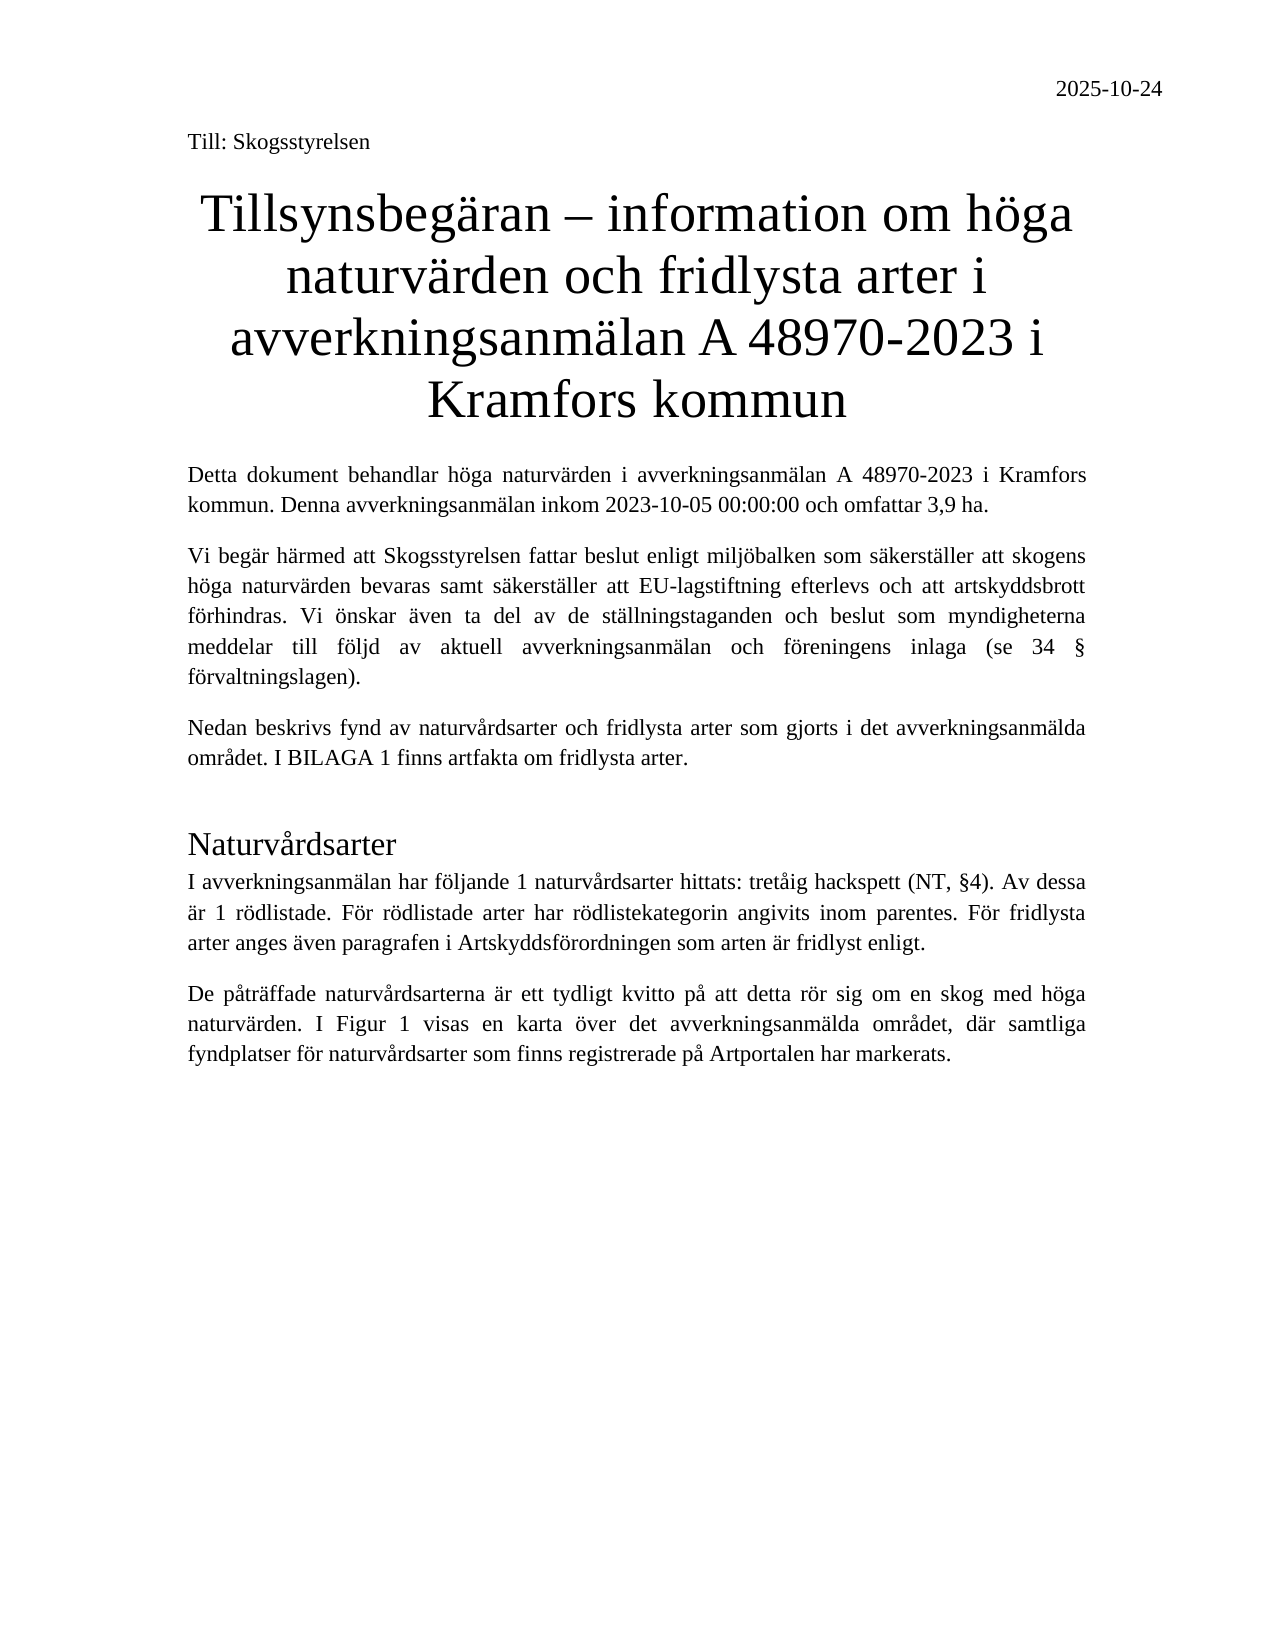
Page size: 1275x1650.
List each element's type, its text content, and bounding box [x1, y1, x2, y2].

text Vi begär härmed att Skogsstyrelsen fattar beslut enligt miljöbalken som säkerställer att skogens höga naturvärden bevaras samt säkerställer att EU-lagstiftning efterlevs och att artskyddsbrott förhindras. Vi önskar även ta del av de ställningstaganden och beslut som myndigheterna meddelar till följd av aktuell avverkningsanmälan och föreningens inlaga (se 34 § förvaltningslagen). [187, 542, 1087, 689]
text Detta dokument behandlar höga naturvärden i avverkningsanmälan A 48970-2023 i Kramfors kommun. Denna avverkningsanmälan inkom 2023-10-05 00:00:00 och omfattar 3,9 ha. [187, 461, 1087, 517]
subtitle Naturvårdsarter [187, 824, 1087, 863]
text De påträffade naturvårdsarterna är ett tydligt kvitto på att detta rör sig om en skog med höga naturvärden. I Figur 1 visas en karta över det avverkningsanmälda området, där samtliga fyndplatser för naturvårdsarter som finns registrerade på Artportalen har markerats. [187, 980, 1087, 1067]
text I avverkningsanmälan har följande 1 naturvårdsarter hittats: tretåig hackspett (NT, §4). Av dessa är 1 rödlistade. För rödlistade arter har rödlistekategorin angivits inom parentes. För fridlysta arter anges även paragrafen i Artskyddsförordningen som arten är fridlyst enligt. [187, 868, 1087, 955]
title Tillsynsbegäran – information om höga naturvärden och fridlysta arter i avverkningsanmälan A 48970-2023 i Kramfors kommun [187, 180, 1087, 429]
text Nedan beskrivs fynd av naturvårdsarter och fridlysta arter som gjorts i det avverkningsanmälda området. I BILAGA 1 finns artfakta om fridlysta arter. [187, 714, 1087, 771]
